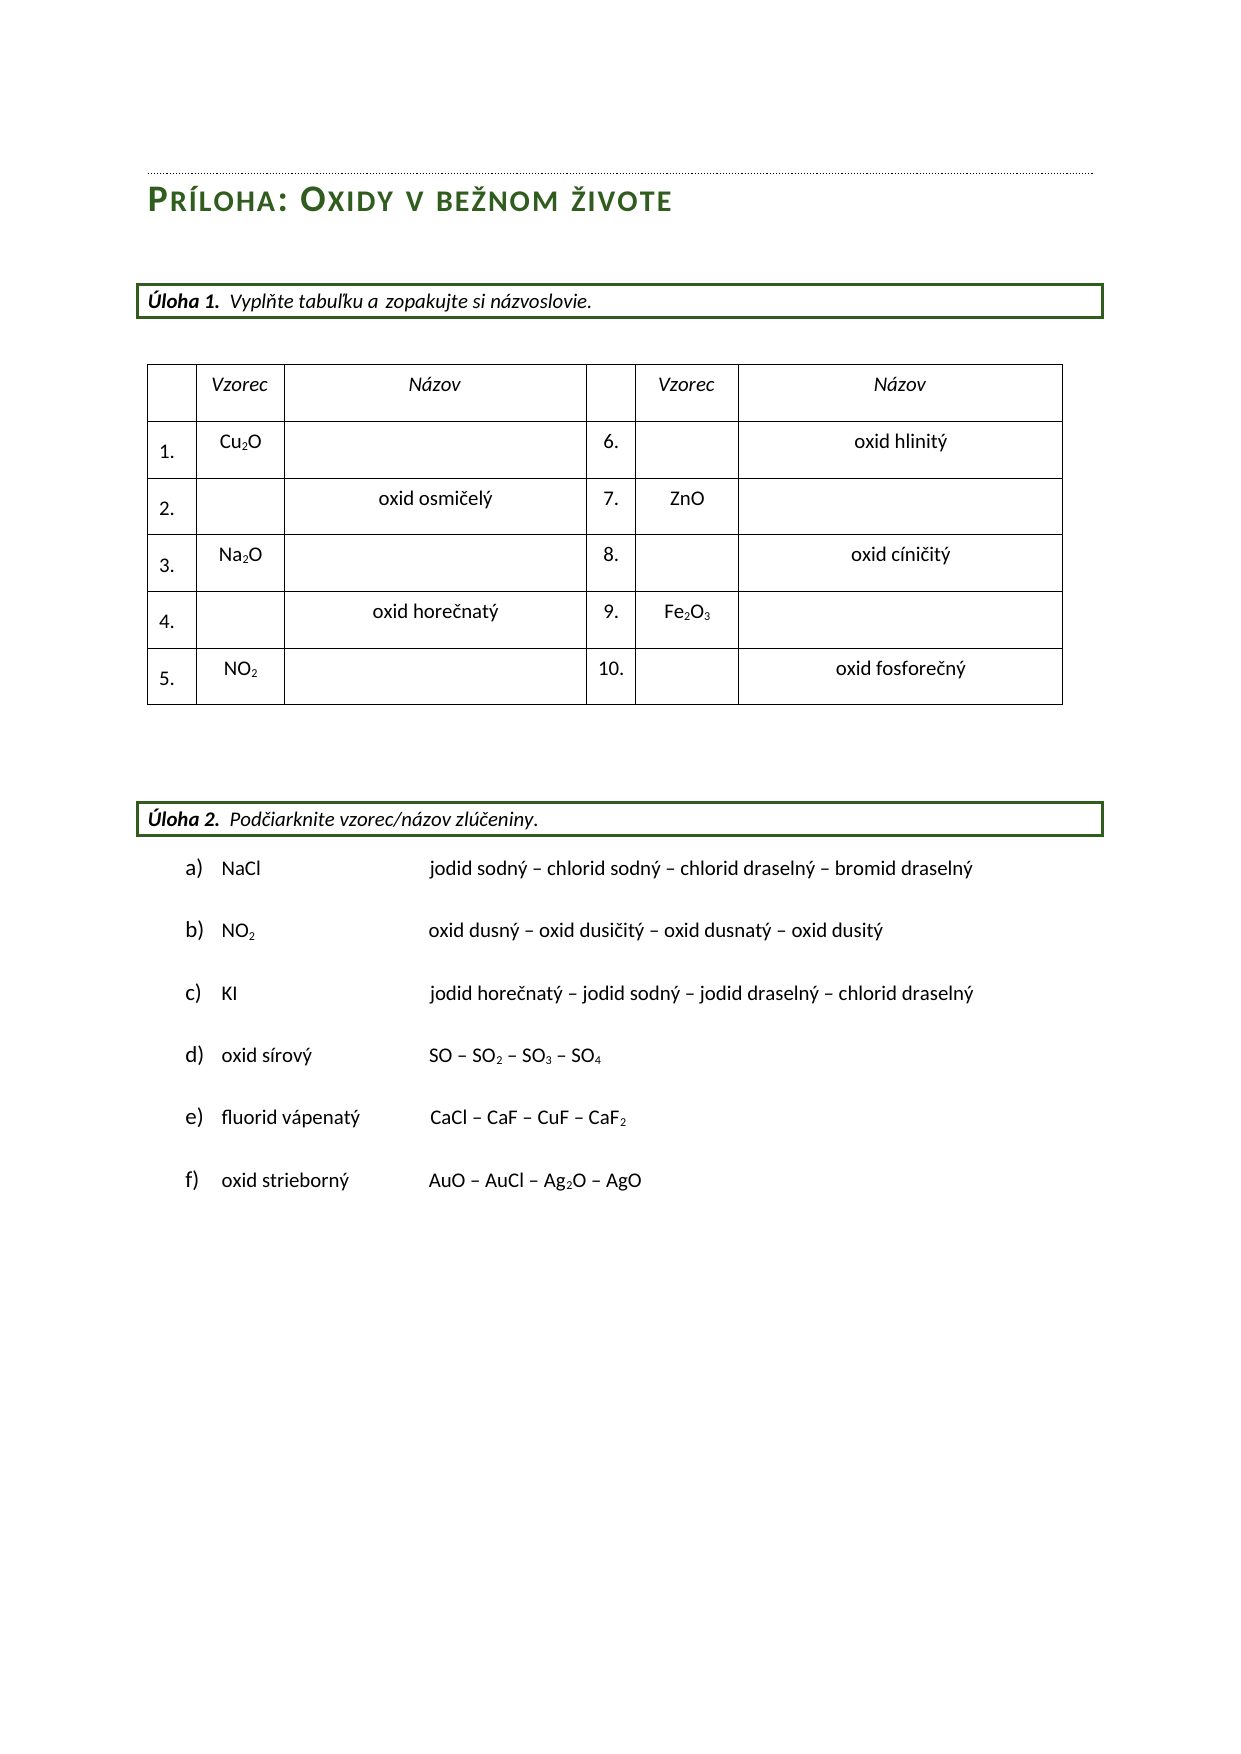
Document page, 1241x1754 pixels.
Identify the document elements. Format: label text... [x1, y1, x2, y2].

table_header Vzorec [197, 365, 284, 421]
list Úloha 1. Vyplňte tabuľku a zopakujte si názvoslovie. [139, 286, 1101, 316]
table_cell 2. [148, 479, 196, 534]
table_cell [285, 649, 586, 704]
table_cell Cu2O [197, 422, 284, 478]
table_cell oxid cíničitý [739, 535, 1062, 591]
list fluorid vápenatý CaCl – CaF – CuF – CaF2 [185, 1102, 1093, 1131]
table_cell ZnO [636, 479, 738, 534]
table_cell NO2 [197, 649, 284, 704]
table_header Názov [739, 365, 1062, 421]
table_header [148, 365, 196, 421]
list NaCl jodid sodný – chlorid sodný – chlorid draselný – bromid draselný [185, 853, 1093, 881]
table_cell [285, 535, 586, 591]
table_cell 6. [587, 422, 635, 478]
table_cell [636, 535, 738, 591]
table_cell oxid horečnatý [285, 592, 586, 648]
table_cell oxid fosforečný [739, 649, 1062, 704]
list KI jodid horečnatý – jodid sodný – jodid draselný – chlorid draselný [185, 978, 1093, 1006]
table_cell [739, 592, 1062, 648]
table_cell [739, 479, 1062, 534]
table_cell [636, 422, 738, 478]
table_cell Fe2O3 [636, 592, 738, 648]
table_cell Na2O [197, 535, 284, 591]
list oxid strieborný AuO – AuCl – Ag2O – AgO [185, 1165, 1093, 1193]
table_cell [636, 649, 738, 704]
table_cell [197, 592, 284, 648]
table_cell oxid hlinitý [739, 422, 1062, 478]
table_cell 1. [148, 422, 196, 478]
table_cell [285, 422, 586, 478]
list Úloha 2. Podčiarknite vzorec/názov zlúčeniny. [139, 804, 1101, 834]
table_cell 5. [148, 649, 196, 704]
table_header Názov [285, 365, 586, 421]
table_cell 3. [148, 535, 196, 591]
list oxid sírový SO – SO2 – SO3 – SO4 [185, 1040, 1093, 1068]
table_cell oxid osmičelý [285, 479, 586, 534]
table_cell 10. [587, 649, 635, 704]
text Príloha: Oxidy v bežnom živote [148, 173, 1093, 221]
list NO2 oxid dusný – oxid dusičitý – oxid dusnatý – oxid dusitý [185, 916, 1093, 944]
table_header Vzorec [636, 365, 738, 421]
table_cell 8. [587, 535, 635, 591]
table_cell 4. [148, 592, 196, 648]
table_cell 7. [587, 479, 635, 534]
table_cell [197, 479, 284, 534]
table_header [587, 365, 635, 421]
table_cell 9. [587, 592, 635, 648]
